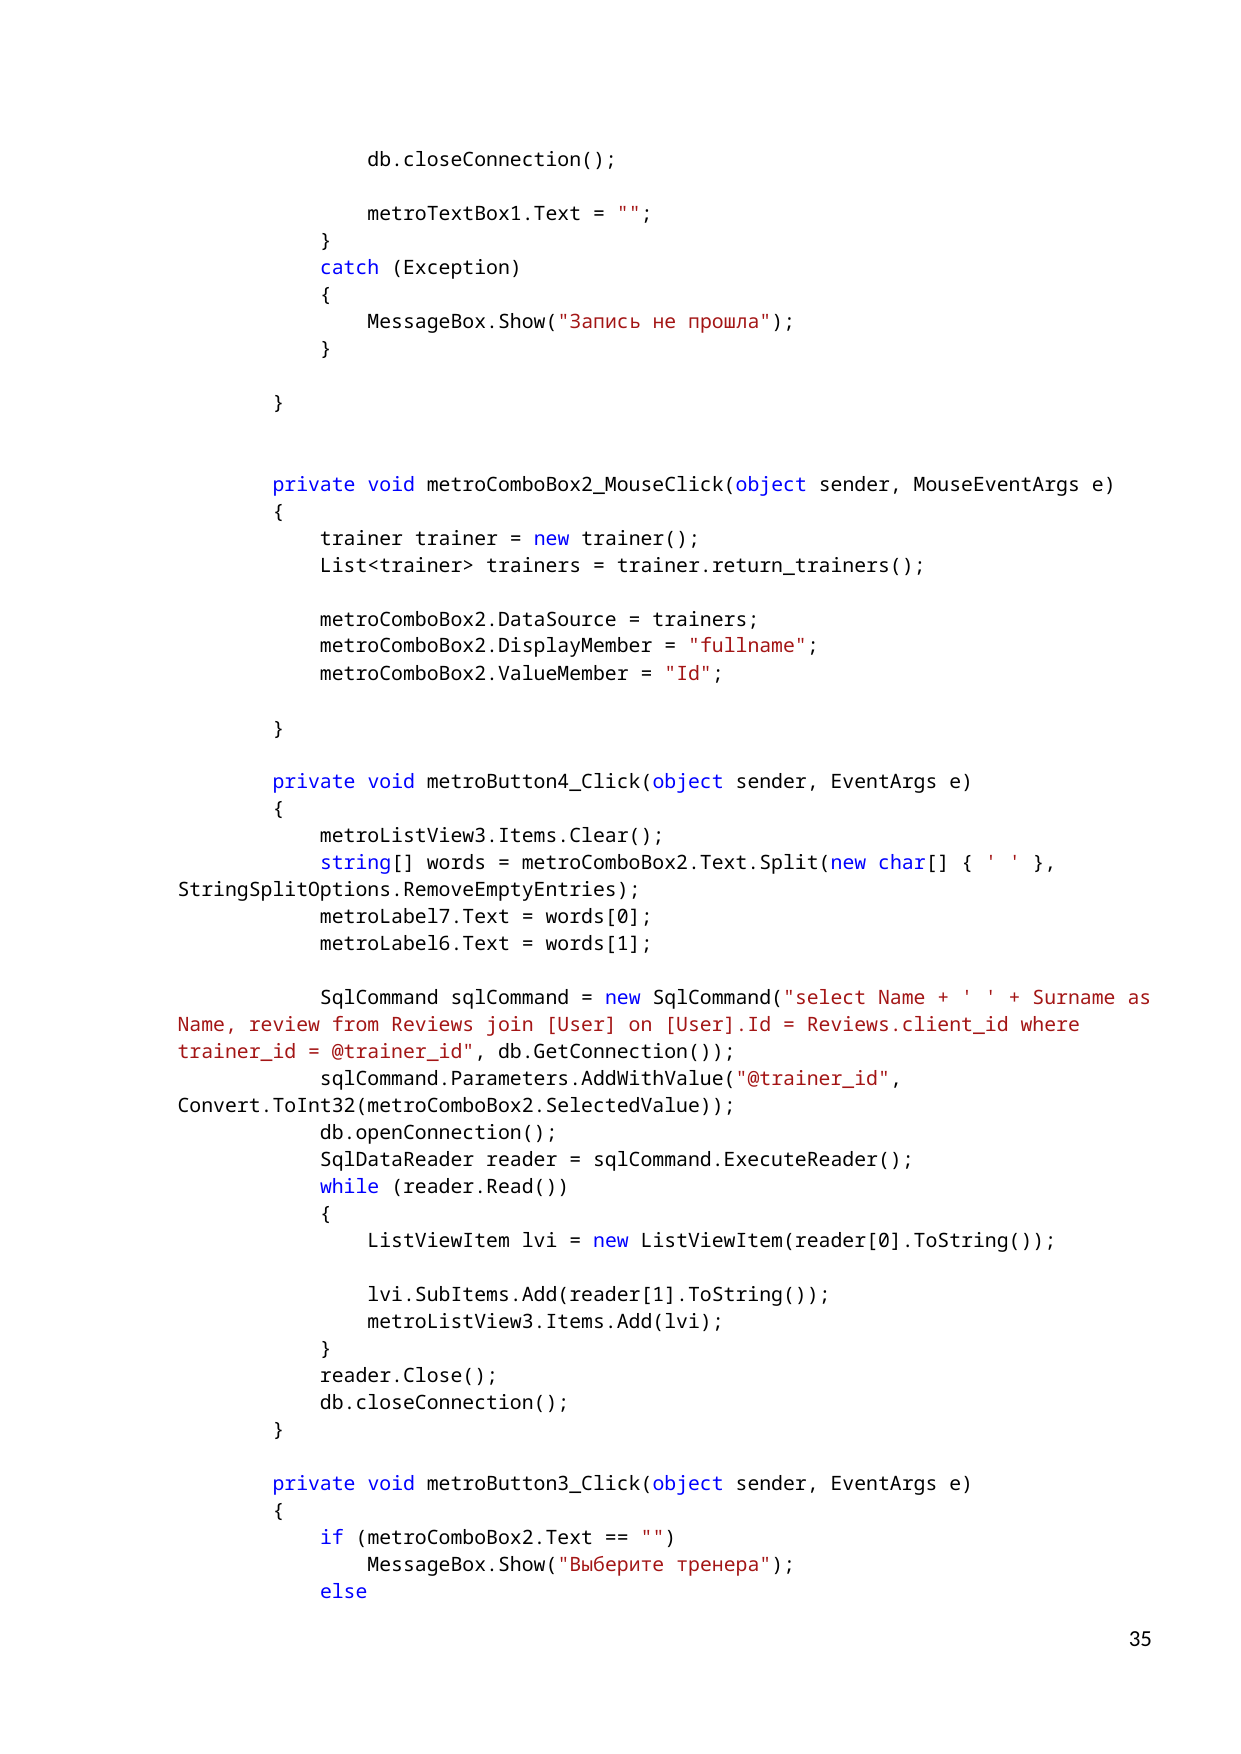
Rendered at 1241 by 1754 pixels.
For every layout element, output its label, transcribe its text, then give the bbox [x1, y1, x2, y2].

text ListViewItem lvi = new ListViewItem(reader[0].ToString()); [177, 1226, 1152, 1253]
text metroLabel6.Text = words[1]; [177, 929, 1152, 957]
text SqlCommand sqlCommand = new SqlCommand("select Name + ' ' + Surname as Name, review from Reviews join [User] on [User].Id = Reviews.client_id where trainer_id = @trainer_id", db.GetConnection()); [177, 983, 1152, 1064]
text } [177, 334, 1152, 361]
text } [177, 1415, 1152, 1442]
text metroListView3.Items.Clear(); [177, 822, 1152, 849]
text db.openConnection(); [177, 1118, 1152, 1145]
text { [177, 280, 1152, 307]
text { [177, 1199, 1152, 1226]
text } [177, 226, 1152, 253]
text private void metroButton3_Click(object sender, EventArgs e) [177, 1469, 1152, 1496]
text db.closeConnection(); [177, 1388, 1152, 1415]
text } [177, 714, 1152, 741]
text SqlDataReader reader = sqlCommand.ExecuteReader(); [177, 1145, 1152, 1172]
text while (reader.Read()) [177, 1172, 1152, 1199]
text metroLabel7.Text = words[0]; [177, 903, 1152, 929]
text if (metroComboBox2.Text == "") [177, 1523, 1152, 1550]
text } [177, 388, 1152, 415]
text reader.Close(); [177, 1361, 1152, 1388]
text { [177, 497, 1152, 524]
text private void metroComboBox2_MouseClick(object sender, MouseEventArgs e) [177, 470, 1152, 497]
text MessageBox.Show("Выберите тренера"); [177, 1550, 1152, 1577]
text metroTextBox1.Text = ""; [177, 199, 1152, 226]
text } [177, 1334, 1152, 1361]
text metroListView3.Items.Add(lvi); [177, 1307, 1152, 1334]
text metroComboBox2.ValueMember = "Id"; [177, 659, 1152, 686]
text trainer trainer = new trainer(); [177, 524, 1152, 551]
text List<trainer> trainers = trainer.return_trainers(); [177, 551, 1152, 578]
text { [177, 1496, 1152, 1523]
text metroComboBox2.DataSource = trainers; [177, 605, 1152, 632]
text sqlCommand.Parameters.AddWithValue("@trainer_id", Convert.ToInt32(metroComboBox2.SelectedValue)); [177, 1064, 1152, 1118]
text MessageBox.Show("Запись не прошла"); [177, 307, 1152, 334]
text private void metroButton4_Click(object sender, EventArgs e) [177, 768, 1152, 795]
text lvi.SubItems.Add(reader[1].ToString()); [177, 1280, 1152, 1307]
text db.closeConnection(); [177, 145, 1152, 172]
text string[] words = metroComboBox2.Text.Split(new char[] { ' ' }, StringSplitOptions.RemoveEmptyEntries); [177, 849, 1152, 903]
text else [177, 1577, 1152, 1604]
text catch (Exception) [177, 253, 1152, 280]
text { [177, 795, 1152, 822]
text metroComboBox2.DisplayMember = "fullname"; [177, 632, 1152, 659]
